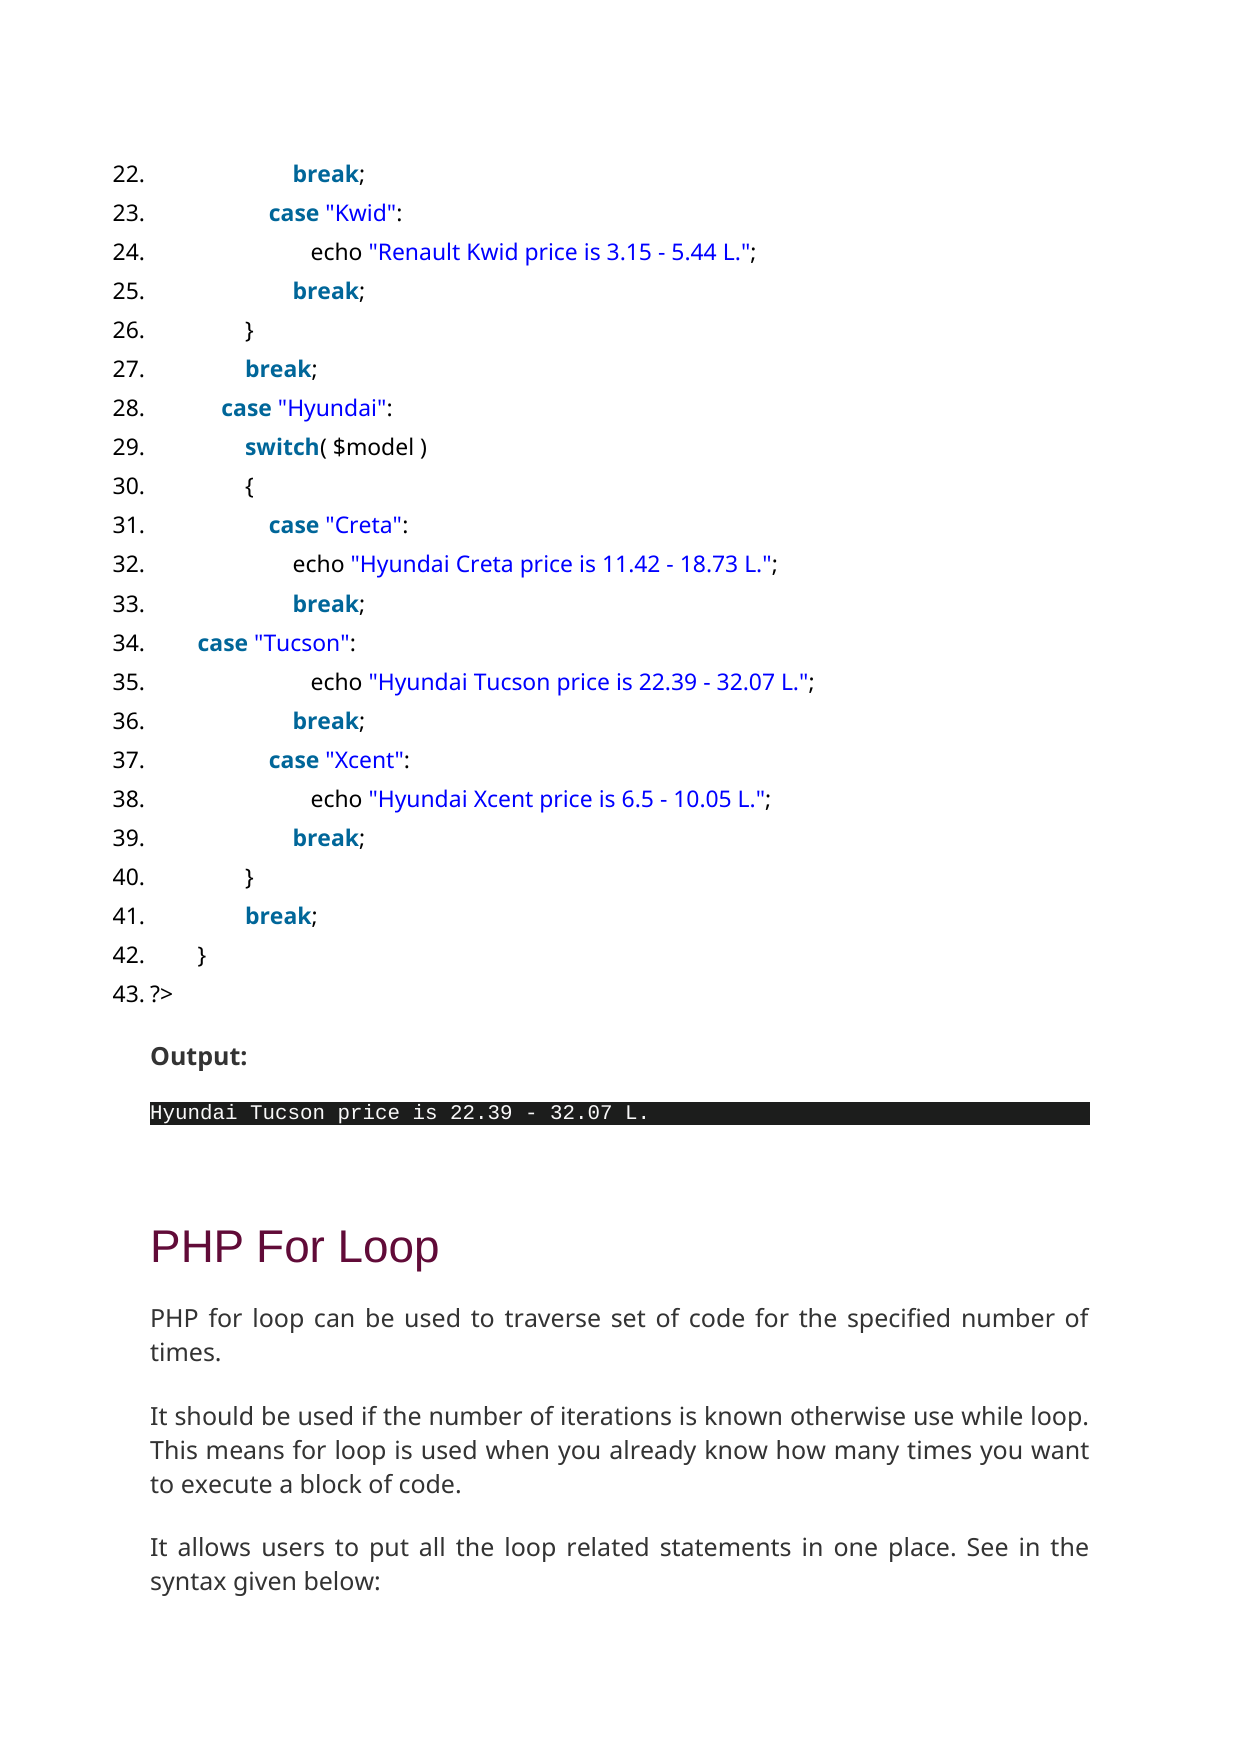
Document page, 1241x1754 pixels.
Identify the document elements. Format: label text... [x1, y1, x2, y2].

list case "Kwid": [112, 189, 1090, 228]
list echo "Renault Kwid price is 3.15 - 5.44 L."; [112, 228, 1090, 267]
list switch( $model ) [112, 423, 1090, 462]
list echo "Hyundai Xcent price is 6.5 - 10.05 L."; [112, 775, 1090, 814]
text Output: [150, 1038, 1090, 1073]
list break; [112, 697, 1090, 736]
list break; [112, 580, 1090, 619]
list } [112, 306, 1090, 345]
list } [112, 853, 1090, 892]
list case "Hyundai": [112, 384, 1090, 423]
text Hyundai Tucson price is 22.39 - 32.07 L. [150, 1102, 1090, 1125]
list echo "Hyundai Creta price is 11.42 - 18.73 L."; [112, 541, 1090, 580]
list break; [112, 892, 1090, 931]
list case "Tucson": [112, 619, 1090, 658]
list ?> [112, 970, 1090, 1009]
list break; [112, 345, 1090, 384]
list } [112, 931, 1090, 970]
text PHP for loop can be used to traverse set of code for the specified number of times. [150, 1301, 1090, 1369]
text It allows users to put all the loop related statements in one place. See in the syntax given below: [150, 1530, 1090, 1598]
list echo "Hyundai Tucson price is 22.39 - 32.07 L."; [112, 658, 1090, 697]
list break; [112, 814, 1090, 853]
list break; [112, 267, 1090, 306]
list case "Xcent": [112, 736, 1090, 775]
list { [112, 462, 1090, 502]
subtitle PHP For Loop [150, 1219, 1090, 1272]
list case "Creta": [112, 502, 1090, 541]
list break; [112, 150, 1090, 189]
text It should be used if the number of iterations is known otherwise use while loop. This means for loop is used when you already know how many times you want to execute a block of code. [150, 1398, 1090, 1501]
